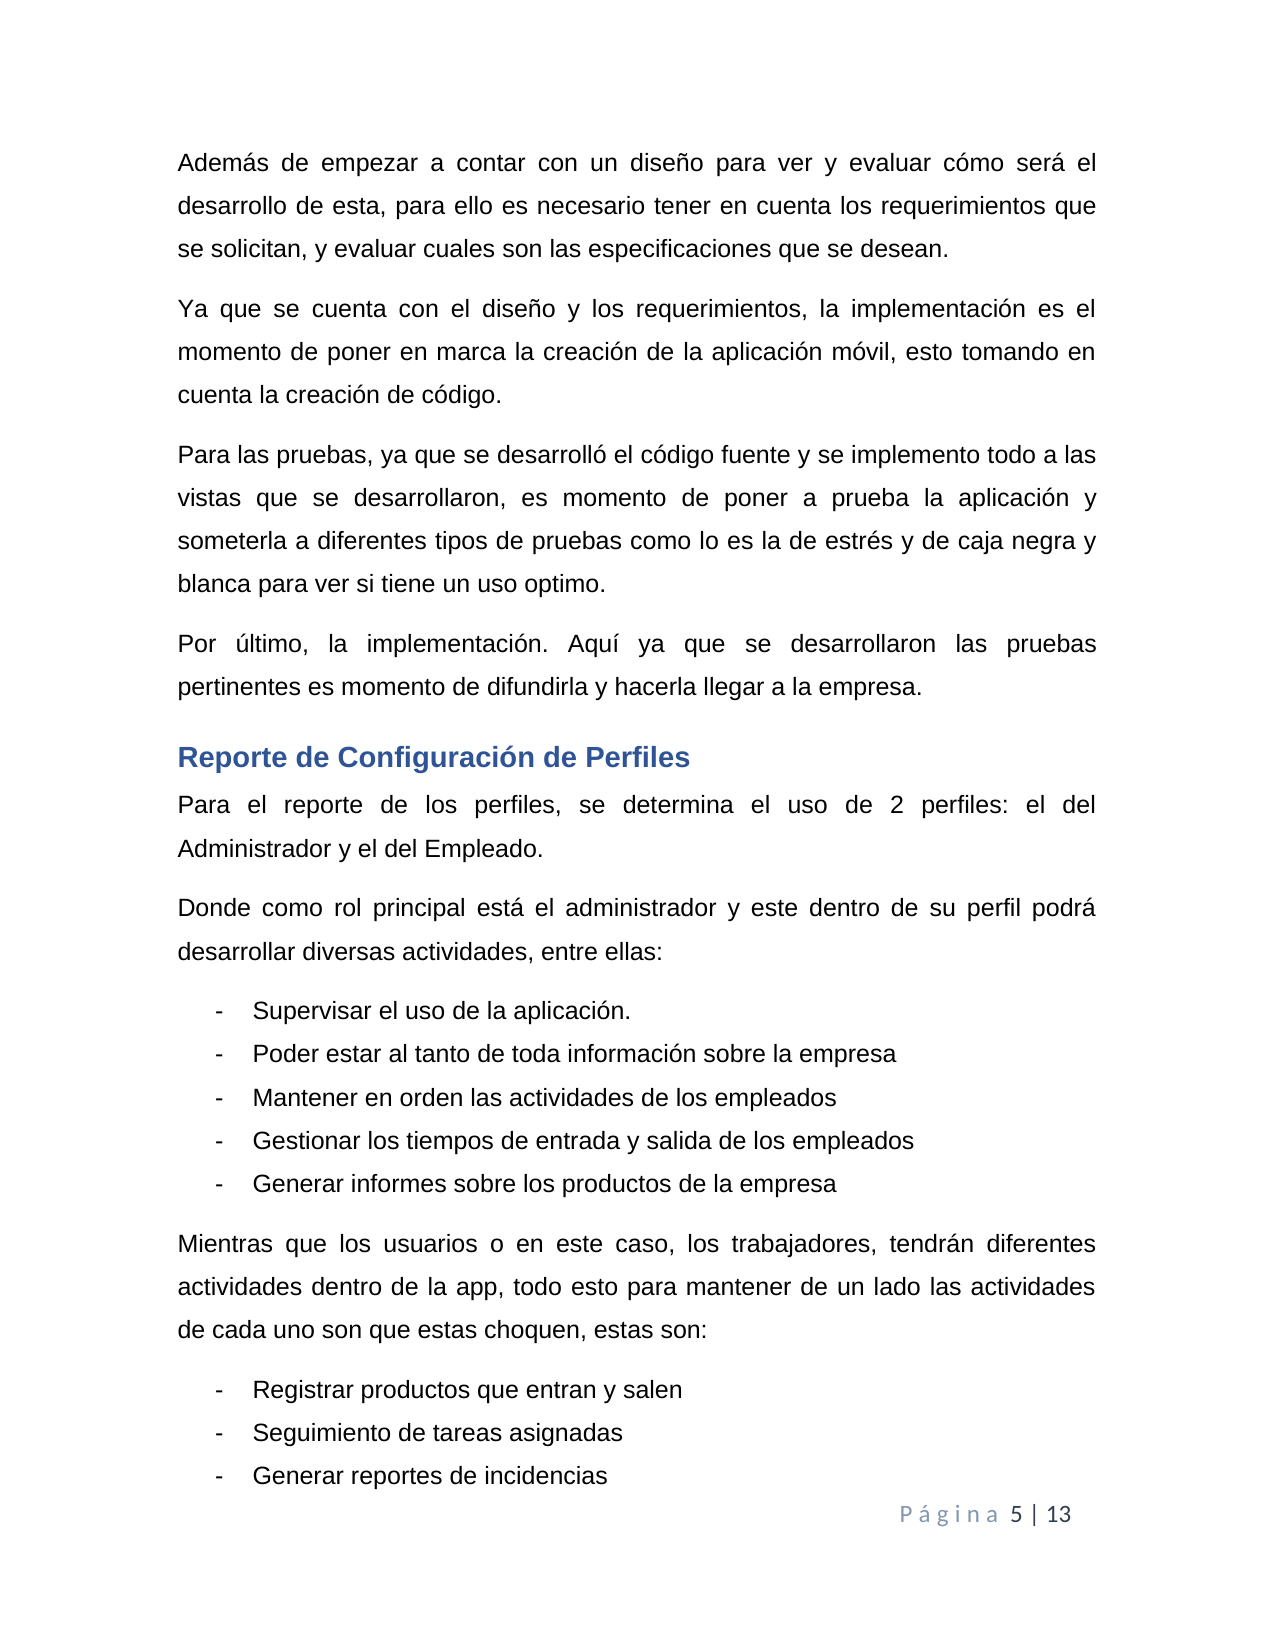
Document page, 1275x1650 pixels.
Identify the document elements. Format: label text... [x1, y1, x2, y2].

list Generar informes sobre los productos de la empresa [215, 1169, 1098, 1197]
text Para el reporte de los perfiles, se determina el uso de 2 perfiles: el del Administrador y el del Empleado. [177, 790, 1098, 862]
list Gestionar los tiempos de entrada y salida de los empleados [215, 1126, 1098, 1154]
text Ya que se cuenta con el diseño y los requerimientos, la implementación es el momento de poner en marca la creación de la aplicación móvil, esto tomando en cuenta la creación de código. [177, 294, 1098, 409]
text Para las pruebas, ya que se desarrolló el código fuente y se implemento todo a las vistas que se desarrollaron, es momento de poner a prueba la aplicación y someterla a diferentes tipos de pruebas como lo es la de estrés y de caja negra y blanca para ver si tiene un uso optimo. [177, 440, 1098, 598]
text Por último, la implementación. Aquí ya que se desarrollaron las pruebas pertinentes es momento de difundirla y hacerla llegar a la empresa. [177, 629, 1098, 701]
list Poder estar al tanto de toda información sobre la empresa [215, 1039, 1098, 1068]
list Supervisar el uso de la aplicación. [215, 996, 1098, 1025]
subtitle Reporte de Configuración de Perfiles [177, 740, 1098, 774]
text Además de empezar a contar con un diseño para ver y evaluar cómo será el desarrollo de esta, para ello es necesario tener en cuenta los requerimientos que se solicitan, y evaluar cuales son las especificaciones que se desean. [177, 148, 1098, 263]
text Donde como rol principal está el administrador y este dentro de su perfil podrá desarrollar diversas actividades, entre ellas: [177, 893, 1098, 965]
text Mientras que los usuarios o en este caso, los trabajadores, tendrán diferentes actividades dentro de la app, todo esto para mantener de un lado las actividades de cada uno son que estas choquen, estas son: [177, 1228, 1098, 1343]
list Mantener en orden las actividades de los empleados [215, 1082, 1098, 1111]
list Generar reportes de incidencias [215, 1461, 1098, 1489]
list Registrar productos que entran y salen [215, 1374, 1098, 1403]
list Seguimiento de tareas asignadas [215, 1418, 1098, 1446]
